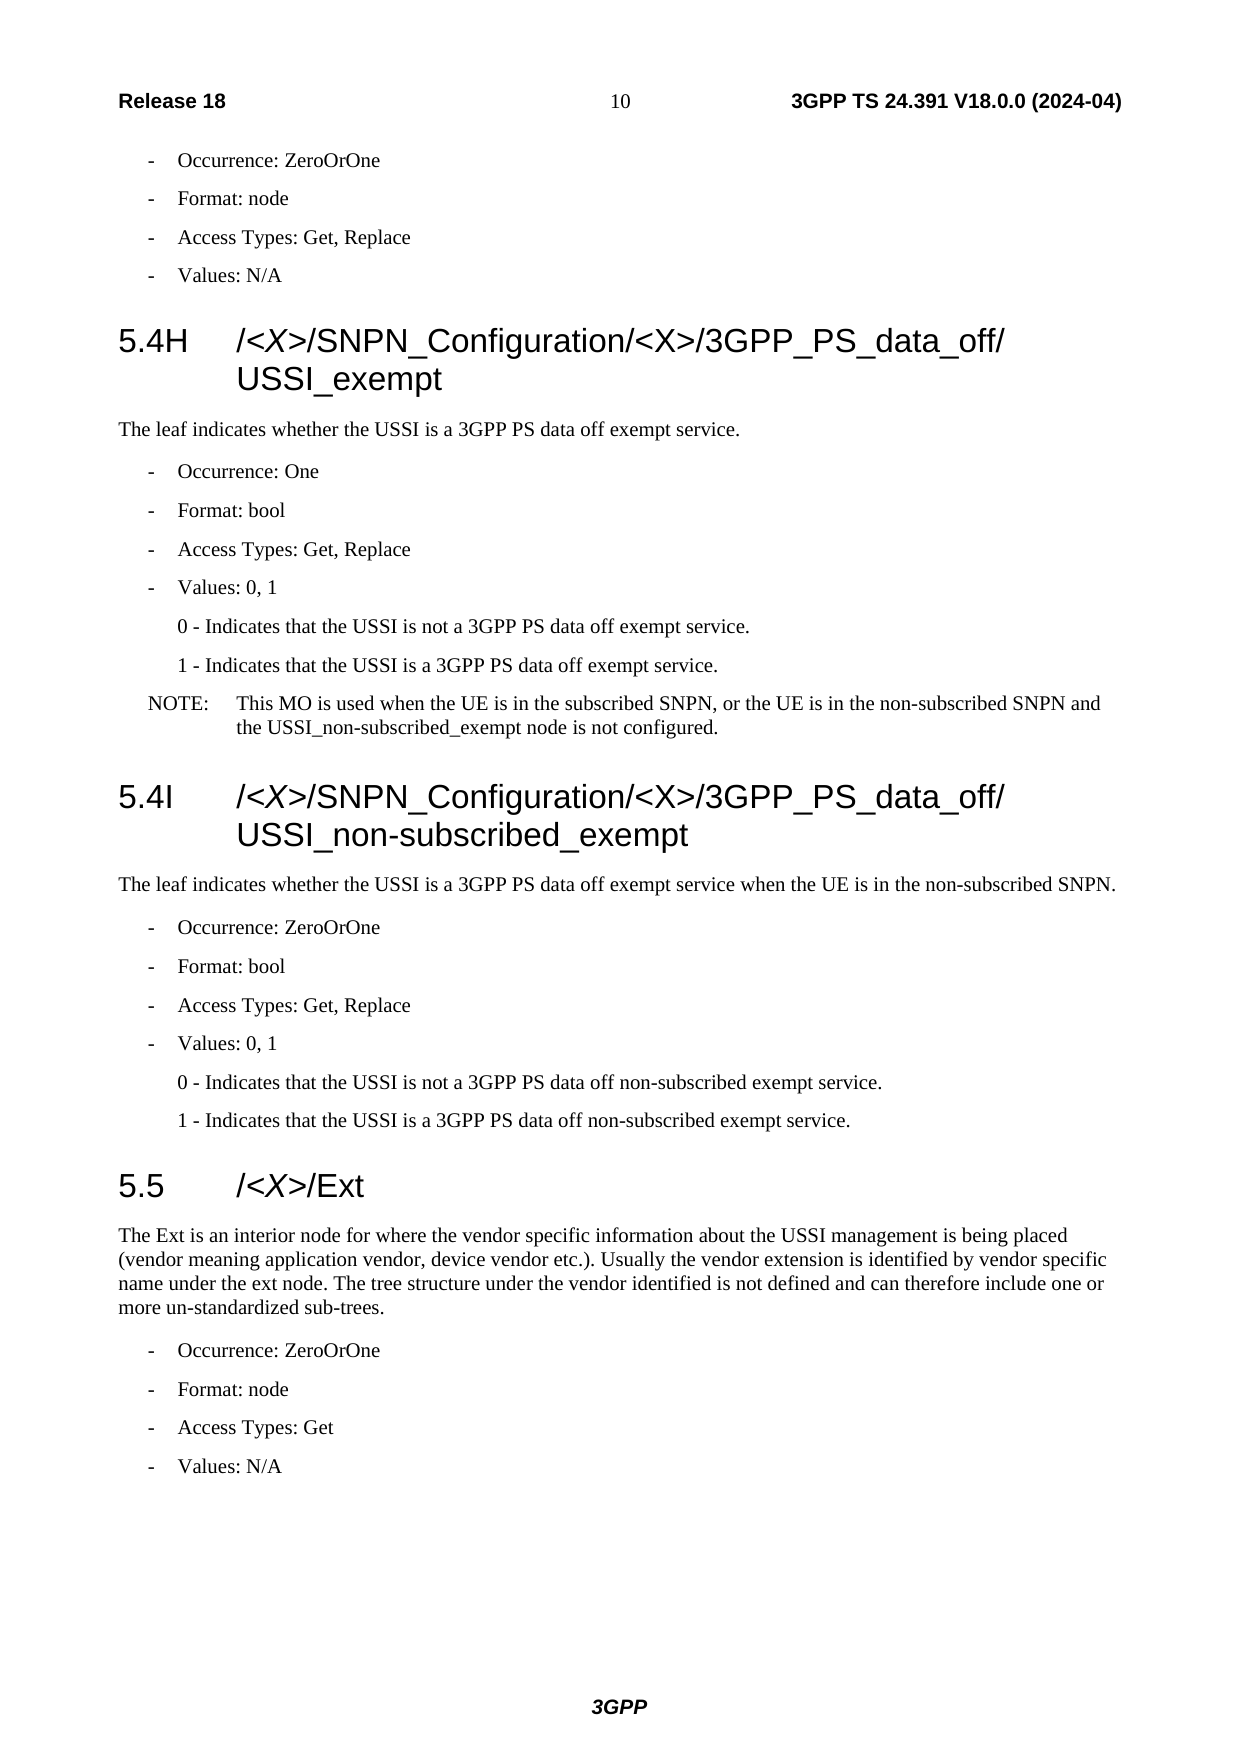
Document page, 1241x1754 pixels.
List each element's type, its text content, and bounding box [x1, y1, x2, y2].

text - Format: bool [148, 954, 1122, 978]
text - Access Types: Get, Replace [148, 992, 1122, 1017]
text - Format: node [148, 1377, 1122, 1401]
text The leaf indicates whether the USSI is a 3GPP PS data off exempt service. [118, 416, 1122, 441]
text 0 - Indicates that the USSI is not a 3GPP PS data off exempt service. [177, 614, 1122, 638]
text 1 - Indicates that the USSI is a 3GPP PS data off exempt service. [177, 652, 1122, 677]
text The leaf indicates whether the USSI is a 3GPP PS data off exempt service when the UE is in the non-subscribed SNPN. [118, 872, 1122, 896]
text - Occurrence: ZeroOrOne [148, 1338, 1122, 1362]
text 1 - Indicates that the USSI is a 3GPP PS data off non-subscribed exempt service. [177, 1108, 1122, 1132]
text - Access Types: Get, Replace [148, 537, 1122, 561]
subtitle 5.4I /<X>/SNPN_Configuration/<X>/3GPP_PS_data_off/ USSI_non-subscribed_exempt [118, 777, 1122, 854]
text - Access Types: Get [148, 1415, 1122, 1439]
text - Access Types: Get, Replace [148, 225, 1122, 249]
text - Values: N/A [148, 1454, 1122, 1478]
subtitle 5.4H /<X>/SNPN_Configuration/<X>/3GPP_PS_data_off/ USSI_exempt [118, 321, 1122, 398]
text - Format: node [148, 186, 1122, 210]
text - Occurrence: ZeroOrOne [148, 915, 1122, 939]
text - Occurrence: One [148, 459, 1122, 483]
text - Occurrence: ZeroOrOne [148, 147, 1122, 172]
text - Values: N/A [148, 263, 1122, 287]
text - Format: bool [148, 498, 1122, 522]
text - Values: 0, 1 [148, 575, 1122, 599]
text 0 - Indicates that the USSI is not a 3GPP PS data off non-subscribed exempt service. [177, 1070, 1122, 1094]
text The Ext is an interior node for where the vendor specific information about the USSI management is being placed (vendor meaning application vendor, device vendor etc.). Usually the vendor extension is identified by vendor specific name under the ext node. The tree structure under the vendor identified is not defined and can therefore include one or more un-standardized sub-trees. [118, 1223, 1122, 1319]
subtitle 5.5 /<X>/Ext [118, 1166, 1122, 1204]
text - Values: 0, 1 [148, 1031, 1122, 1055]
text NOTE: This MO is used when the UE is in the subscribed SNPN, or the UE is in the non-subscribed SNPN and the USSI_non-subscribed_exempt node is not configured. [148, 691, 1122, 739]
